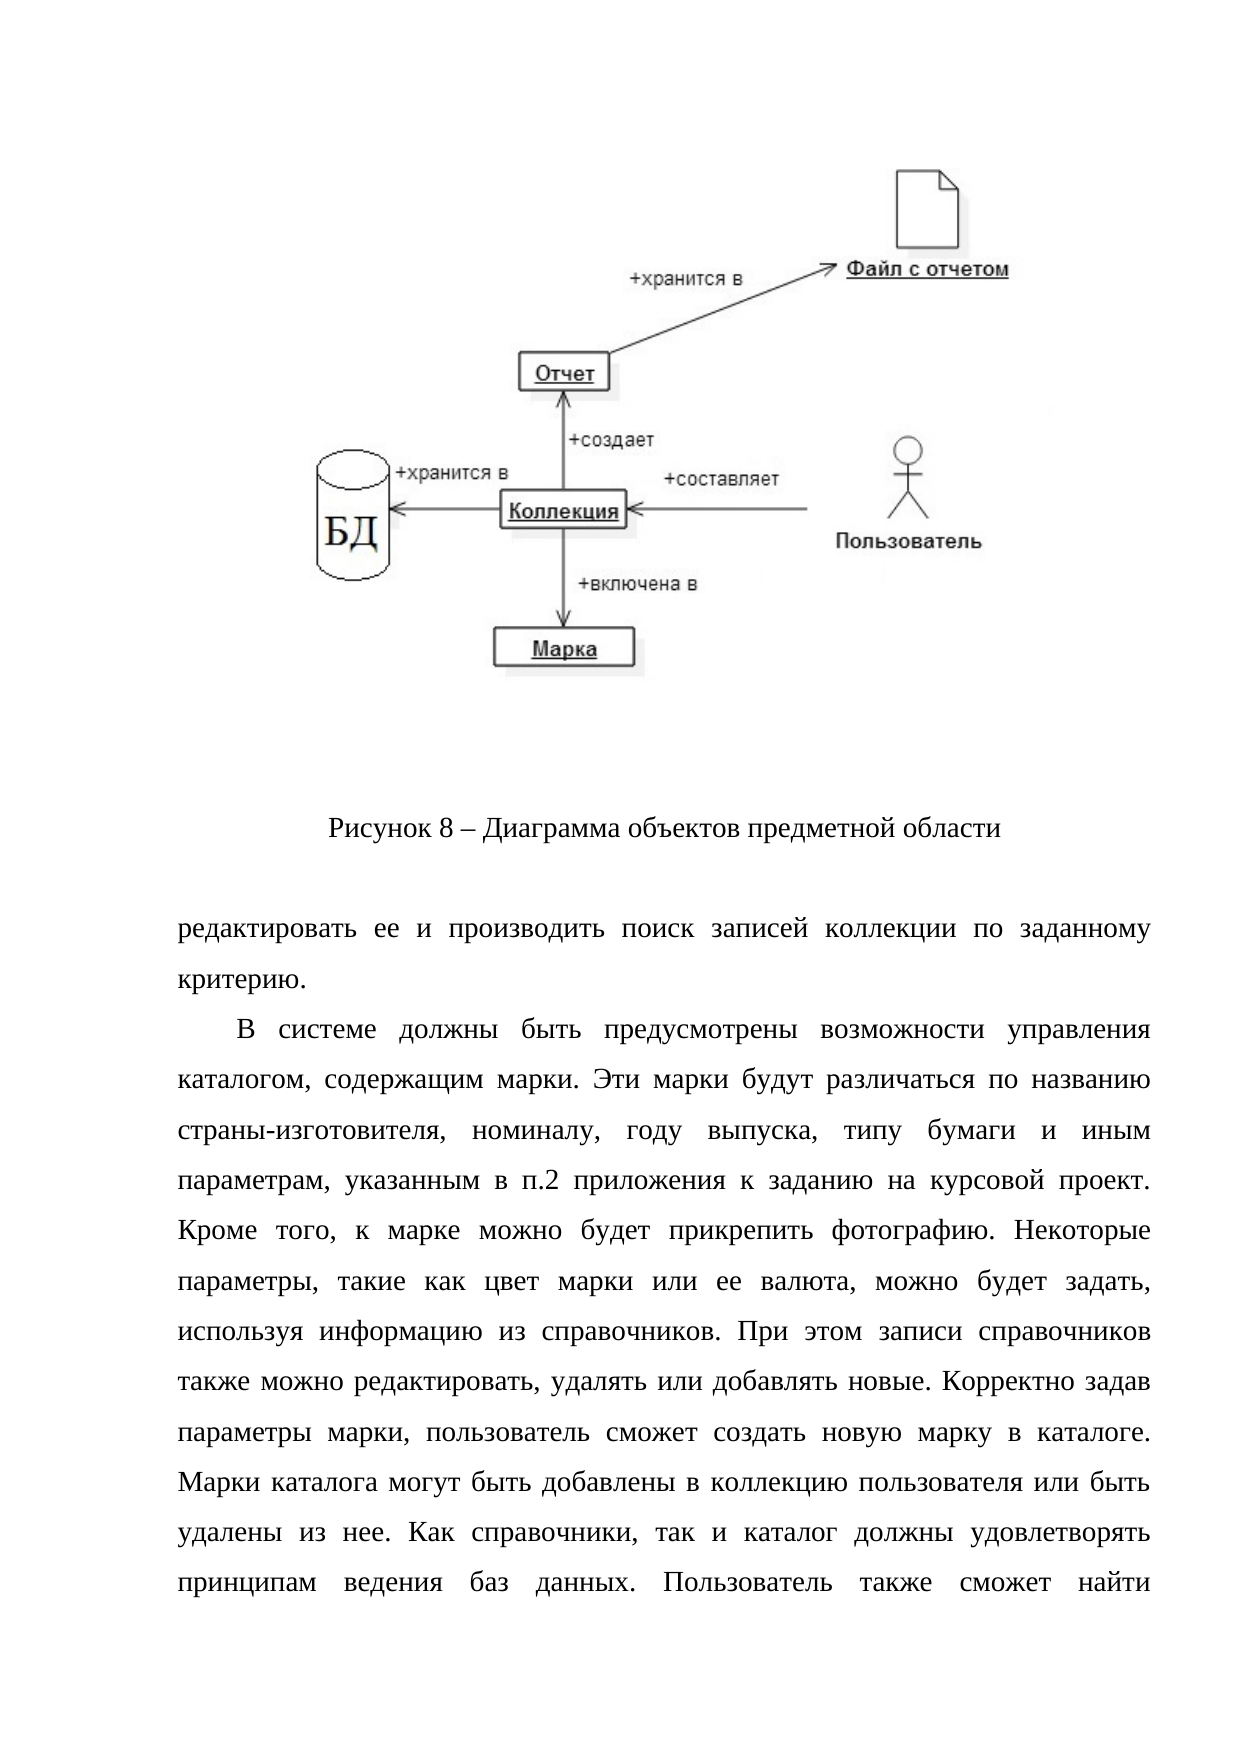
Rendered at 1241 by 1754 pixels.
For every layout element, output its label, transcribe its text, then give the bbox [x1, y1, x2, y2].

text Рисунок 8 – Диаграмма объектов предметной области [177, 810, 1152, 843]
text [177, 1011, 1152, 1598]
text редактировать ее и производить поиск записей коллекции по заданному критерию. [177, 911, 1152, 994]
picture [248, 118, 1081, 794]
